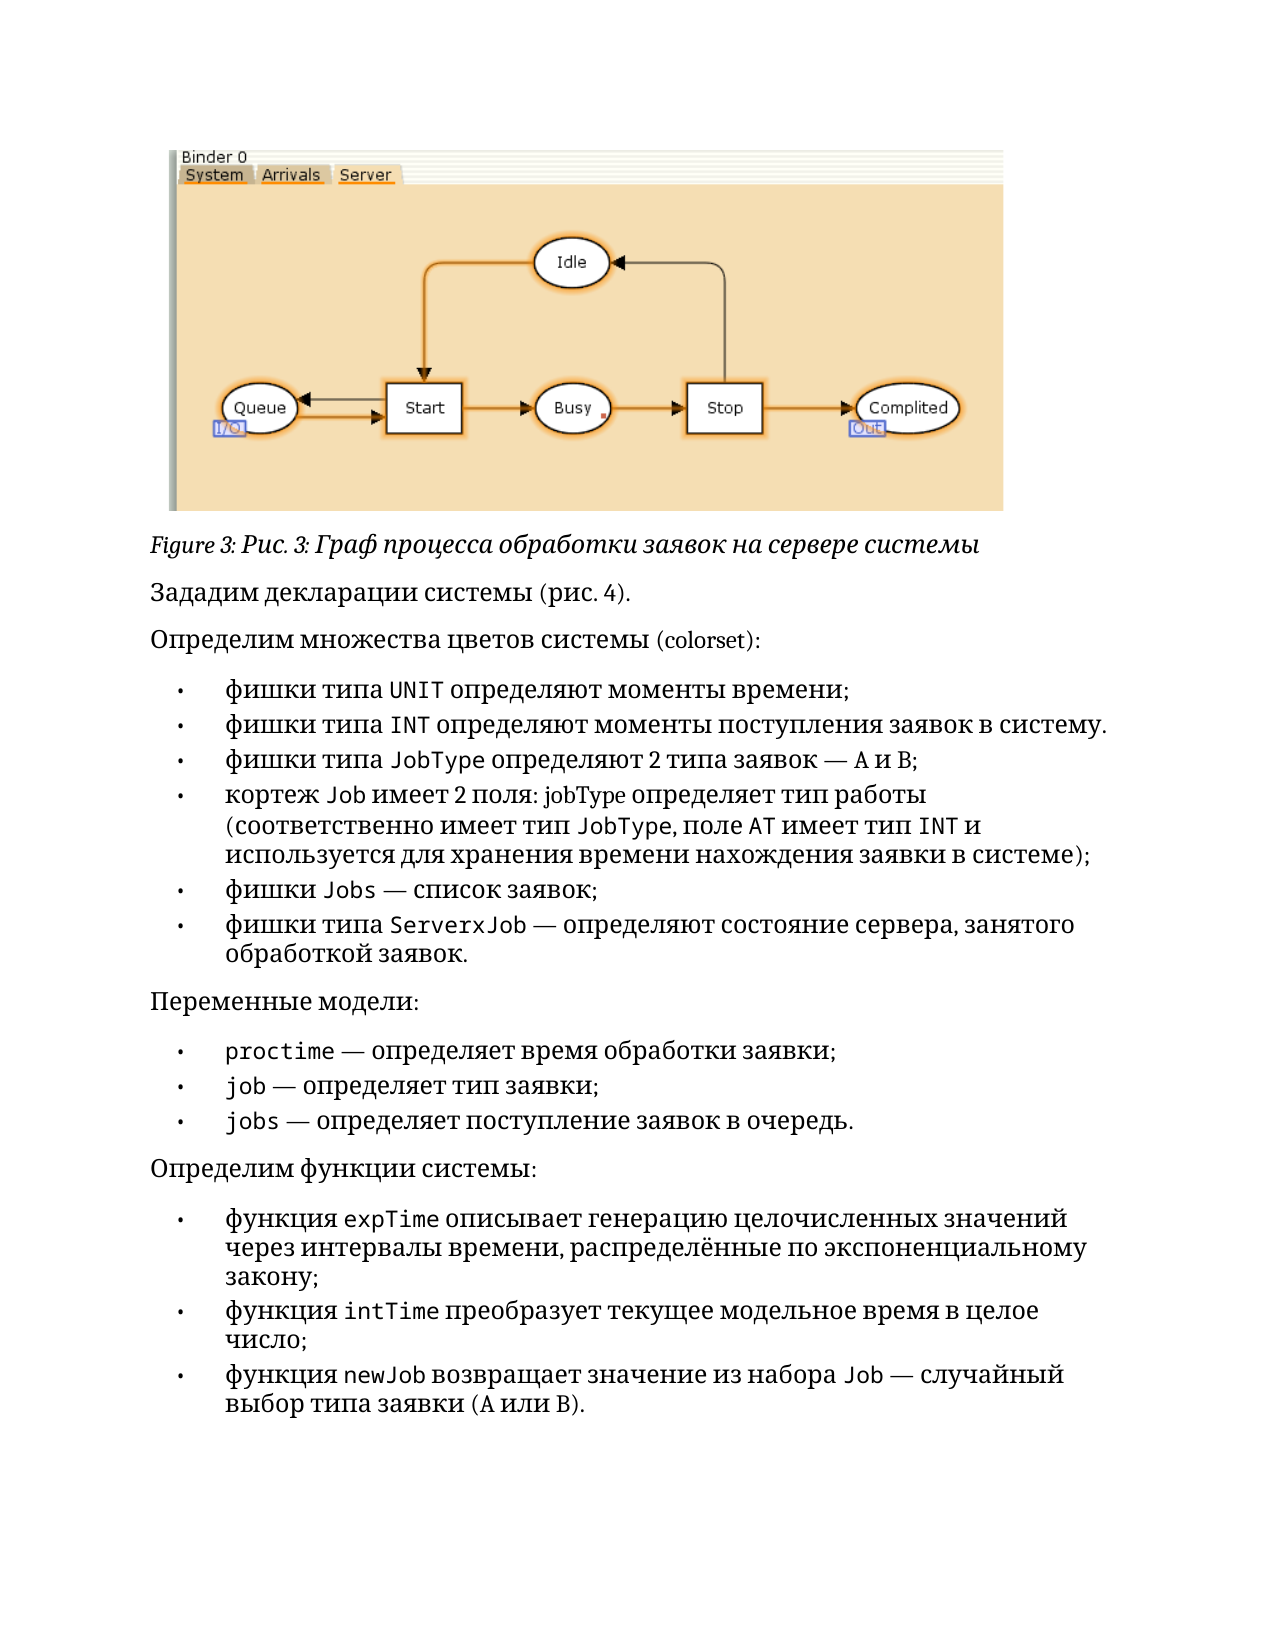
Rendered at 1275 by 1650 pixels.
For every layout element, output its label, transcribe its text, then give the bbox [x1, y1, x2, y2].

list фишки типа ServerxJob — определяют состояние сервера, занятого обработкой заявок. [175, 909, 1125, 969]
list jobs — определяет поступление заявок в очередь. [175, 1105, 1125, 1136]
text Определим множества цветов системы (colorset): [150, 626, 1125, 655]
text Зададим декларации системы (рис. 4). [150, 579, 1125, 608]
list job — определяет тип заявки; [175, 1070, 1125, 1101]
list фишки типа UNIT определяют моменты времени; [175, 674, 1125, 705]
list фишки типа JobType определяют 2 типа заявок — A и B; [175, 744, 1125, 775]
text Определим функции системы: [150, 1155, 1125, 1184]
picture [168, 150, 1004, 511]
list фишки типа INT определяют моменты поступления заявок в систему. [175, 709, 1125, 740]
list фишки Jobs — список заявок; [175, 874, 1125, 905]
list функция expTime описывает генерацию целочисленных значений через интервалы времени, распределённые по экспоненциальному закону; [175, 1203, 1125, 1291]
list кортеж Job имеет 2 поля: jobType определяет тип работы (соответственно имеет тип JobType, поле AT имеет тип INT и используется для хранения времени нахождения заявки в системе); [175, 779, 1125, 870]
text Переменные модели: [150, 988, 1125, 1016]
list функция intTime преобразует текущее модельное время в целое число; [175, 1295, 1125, 1355]
list proctime — определяет время обработки заявки; [175, 1035, 1125, 1066]
list функция newJob возвращает значение из набора Job — случайный выбор типа заявки (A или B). [175, 1359, 1125, 1419]
